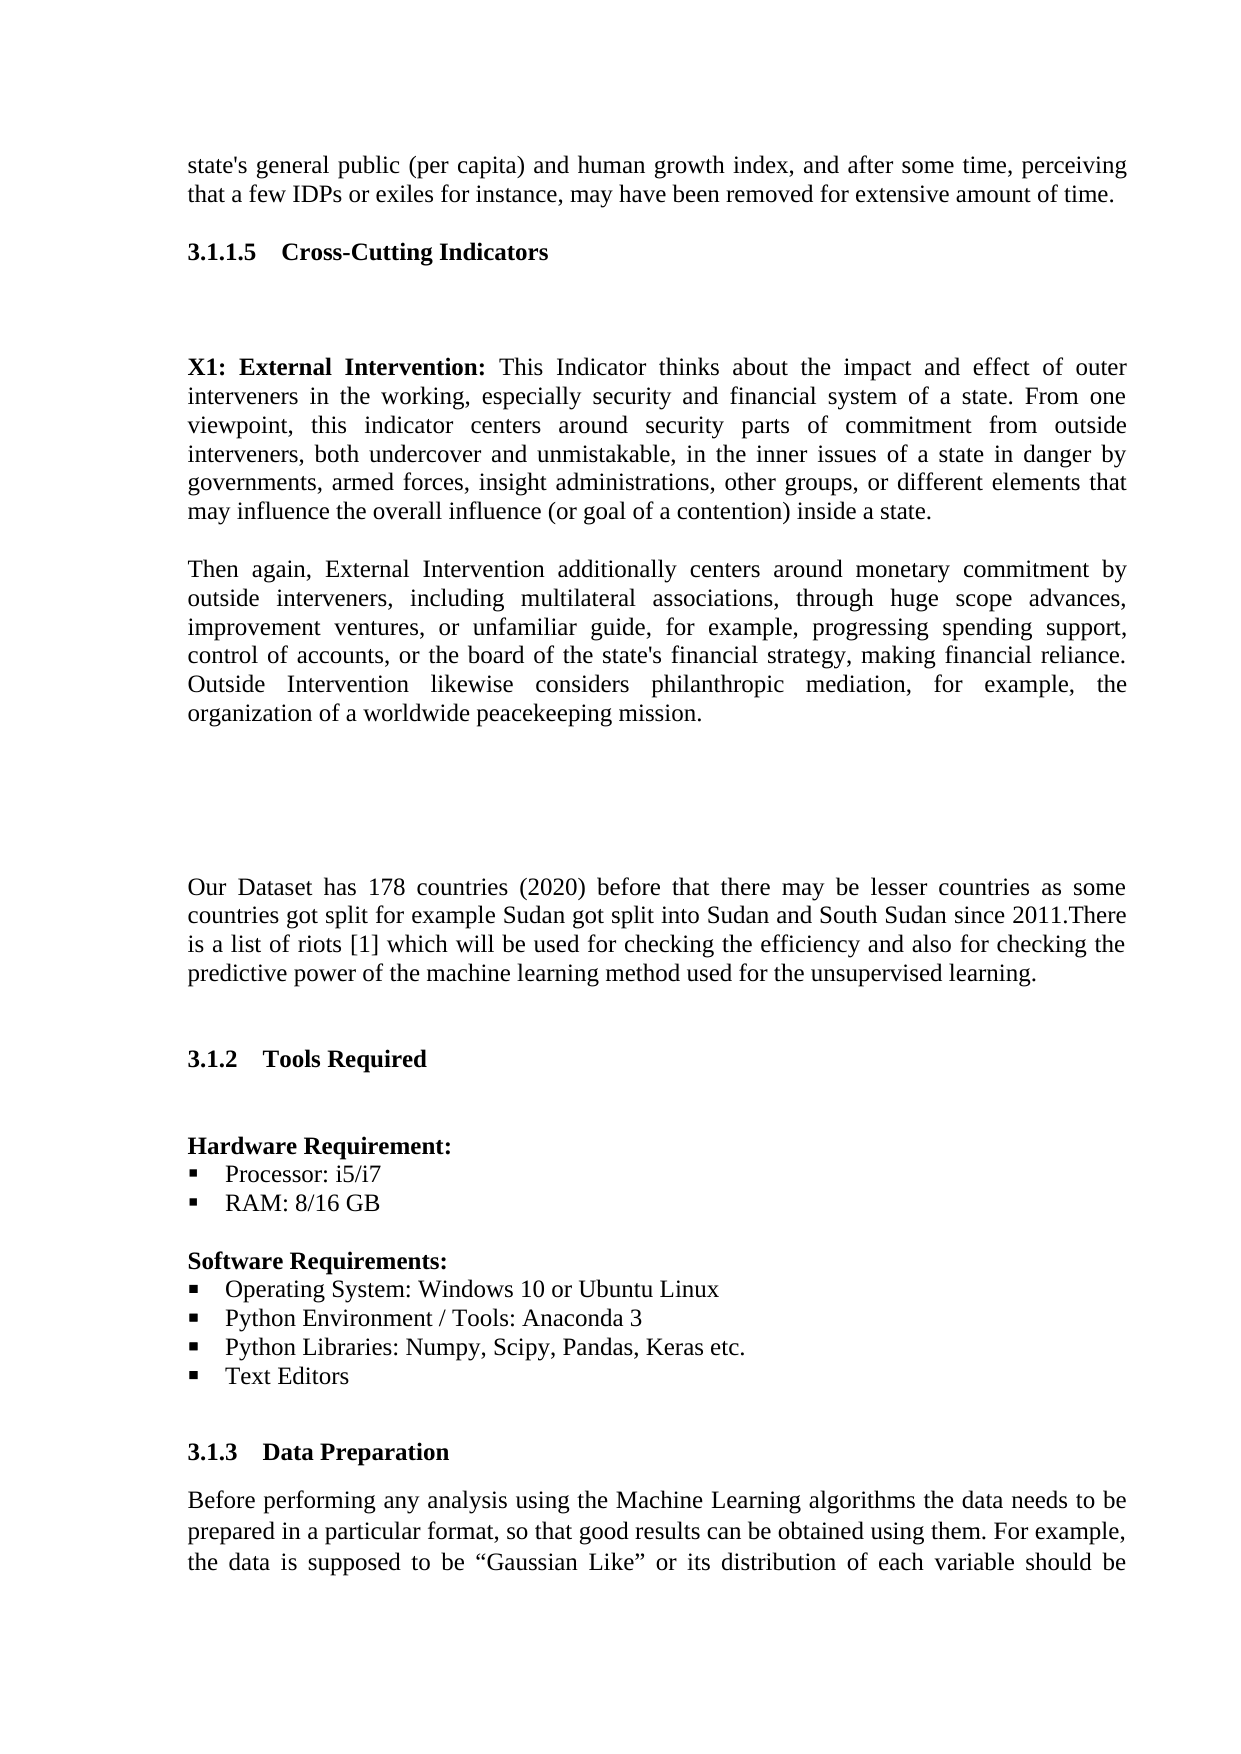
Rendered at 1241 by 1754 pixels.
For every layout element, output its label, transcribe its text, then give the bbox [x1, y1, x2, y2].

list Python Libraries: Numpy, Scipy, Pandas, Keras etc. [187, 1332, 1090, 1361]
list Processor: i5/i7 [187, 1159, 1090, 1188]
text Hardware Requirement: [187, 1131, 1090, 1159]
text 3.1.2 Tools Required [187, 1044, 1090, 1073]
text 3.1.3 Data Preparation [187, 1437, 1090, 1466]
list RAM: 8/16 GB [187, 1188, 1090, 1217]
list Python Environment / Tools: Anaconda 3 [187, 1303, 1090, 1332]
subtitle X1: External Intervention: This Indicator thinks about the impact and effect of outer interveners in the working, especially security and financial system of a state. From one viewpoint, this indicator centers around security parts of commitment from outside interveners, both undercover and unmistakable, in the inner issues of a state in danger by governments, armed forces, insight administrations, other groups, or different elements that may influence the overall influence (or goal of a contention) inside a state. [187, 352, 1128, 525]
list Operating System: Windows 10 or Ubuntu Linux [187, 1274, 1090, 1303]
subtitle 3.1.1.5 Cross-Cutting Indicators [187, 237, 1128, 265]
subtitle Then again, External Intervention additionally centers around monetary commitment by outside interveners, including multilateral associations, through huge scope advances, improvement ventures, or unfamiliar guide, for example, progressing spending support, control of accounts, or the board of the state's financial strategy, making financial reliance. Outside Intervention likewise considers philanthropic mediation, for example, the organization of a worldwide peacekeeping mission. [187, 554, 1128, 727]
subtitle Our Dataset has 178 countries (2020) before that there may be lesser countries as some countries got split for example Sudan got split into Sudan and South Sudan since 2011.There is a list of riots [1] which will be used for checking the efficiency and also for checking the predictive power of the machine learning method used for the unsupervised learning. [187, 872, 1128, 987]
list Text Editors [187, 1361, 1090, 1389]
text Software Requirements: [187, 1246, 1090, 1274]
